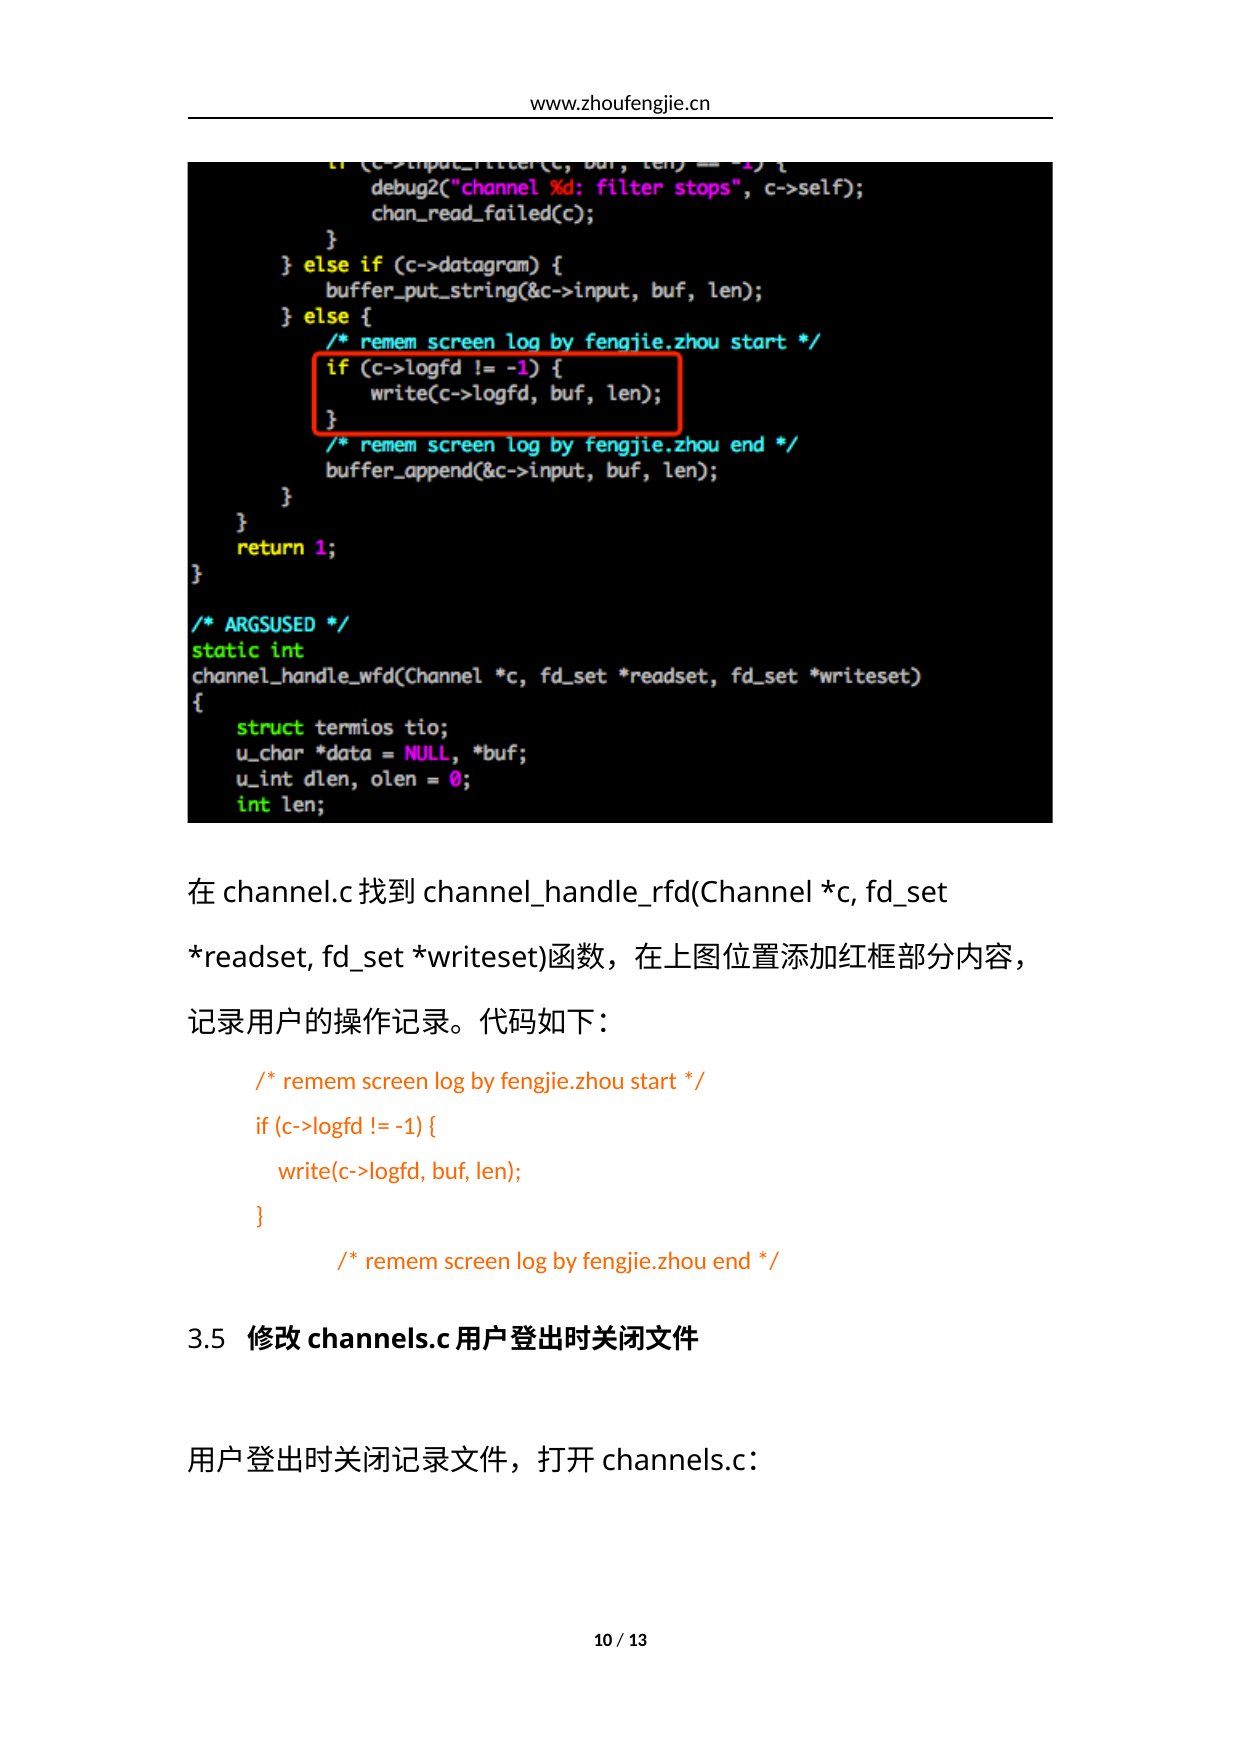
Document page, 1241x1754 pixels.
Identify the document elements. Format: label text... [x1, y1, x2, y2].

subtitle 修改channels.c用户登出时关闭文件 [187, 1304, 1053, 1369]
text /* remem screen log by fengjie.zhou end */ [187, 1244, 1053, 1277]
text write(c->logfd, buf, len); [187, 1154, 1053, 1187]
text /* remem screen log by fengjie.zhou start */ [187, 1064, 1053, 1097]
text if (c->logfd != -1) { [187, 1109, 1053, 1142]
text 用户登出时关闭记录文件，打开channels.c： [187, 1425, 1053, 1490]
text 在channel.c找到channel_handle_rfd(Channel *c, fd_set *readset, fd_set *writeset)函数，在上图位置添加红框部分内容，记录用户的操作记录。代码如下： [187, 857, 1053, 1052]
picture [187, 162, 1053, 823]
text } [187, 1199, 1053, 1232]
